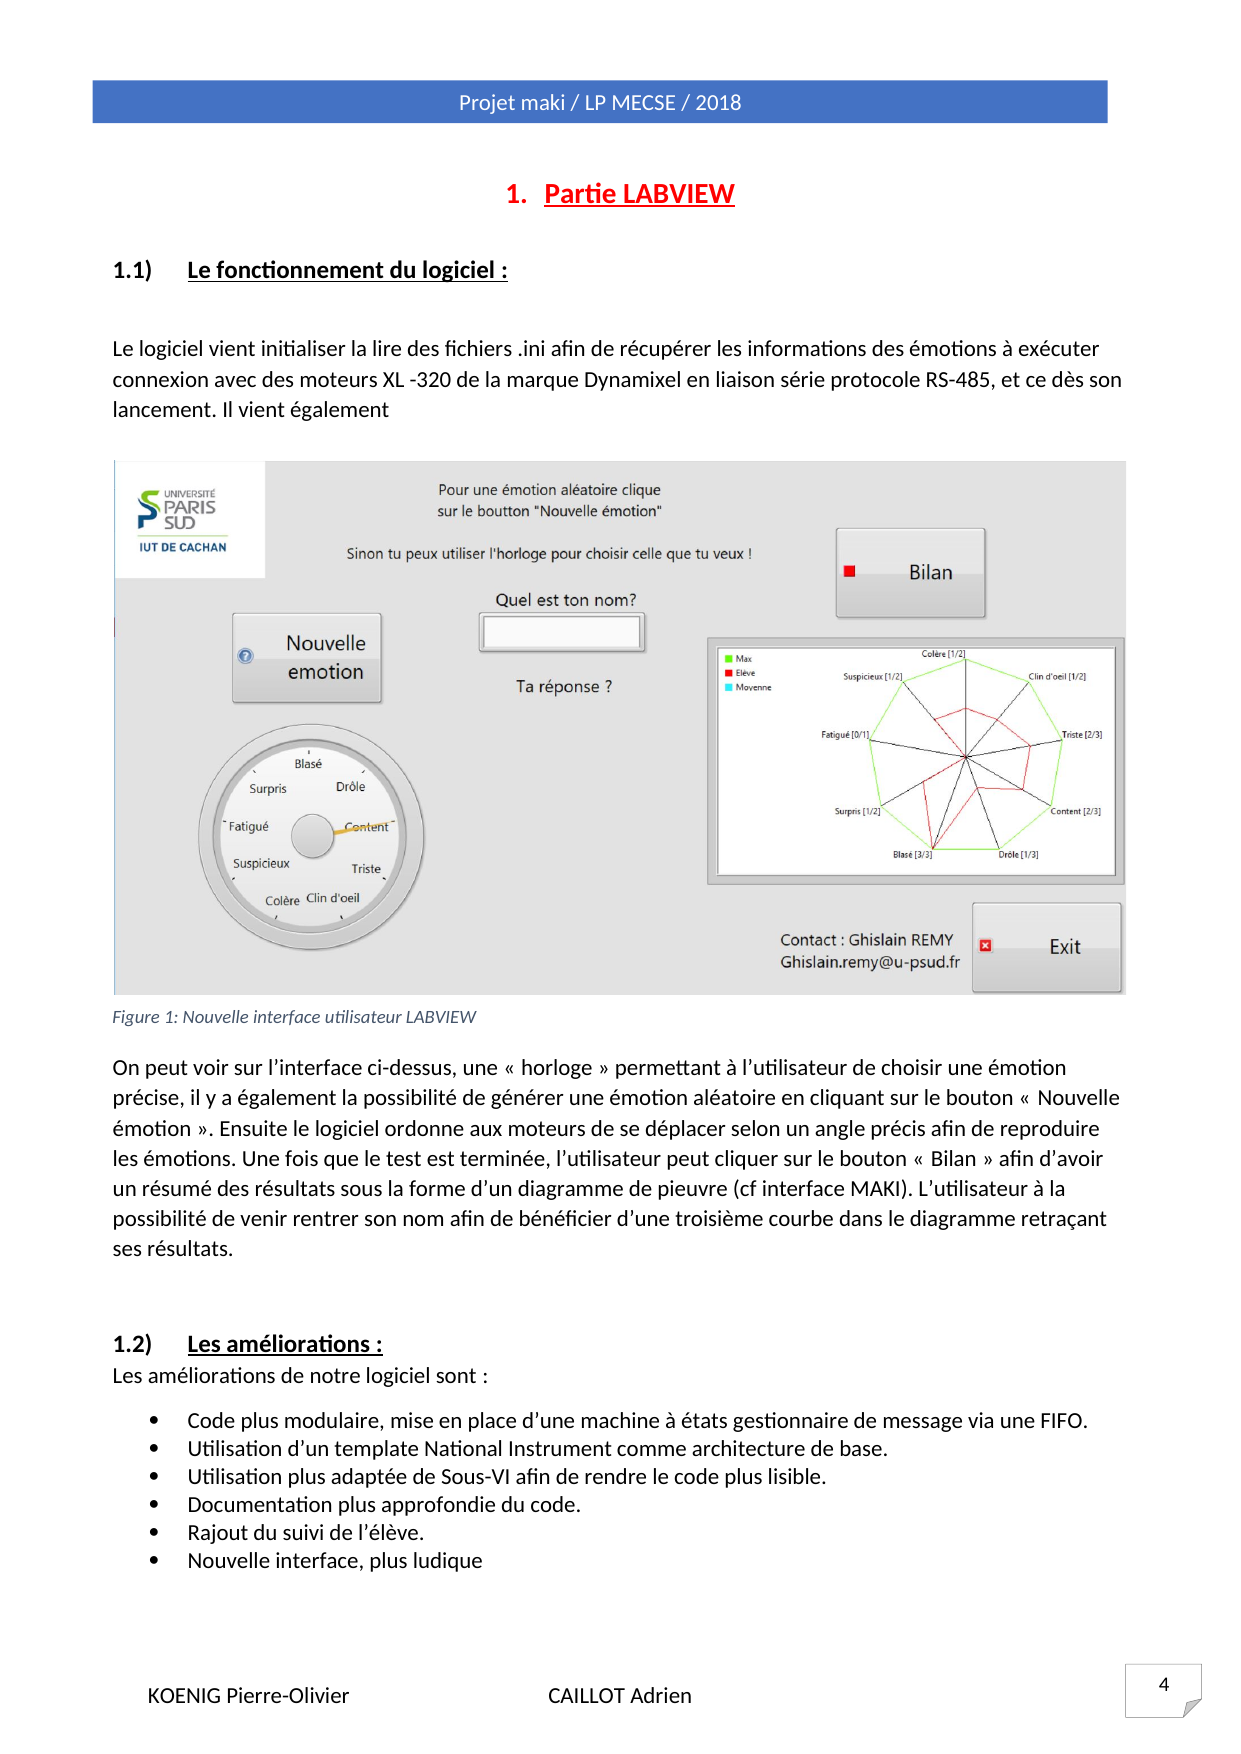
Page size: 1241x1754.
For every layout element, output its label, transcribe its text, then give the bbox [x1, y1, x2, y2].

list Rajout du suivi de l’élève. [150, 1518, 1128, 1546]
list Utilisation d’un template National Instrument comme architecture de base. [150, 1434, 1128, 1462]
subtitle Le fonctionnement du logiciel : [112, 255, 1128, 285]
list Documentation plus approfondie du code. [150, 1490, 1128, 1518]
text Les améliorations de notre logiciel sont : [112, 1361, 1128, 1389]
list Utilisation plus adaptée de Sous-VI afin de rendre le code plus lisible. [150, 1462, 1128, 1490]
subtitle Partie LABVIEW [112, 175, 1128, 211]
subtitle Les améliorations : [112, 1328, 1128, 1359]
text Le logiciel vient initialiser la lire des fichiers .ini afin de récupérer les informations des émotions à exécuter connexion avec des moteurs XL -320 de la marque Dynamixel en liaison série protocole RS-485, et ce dès son lancement. Il vient également [112, 334, 1128, 423]
list Nouvelle interface, plus ludique [150, 1546, 1128, 1574]
picture [113, 460, 1126, 994]
list Code plus modulaire, mise en place d’une machine à états gestionnaire de message via une FIFO. [150, 1406, 1128, 1434]
